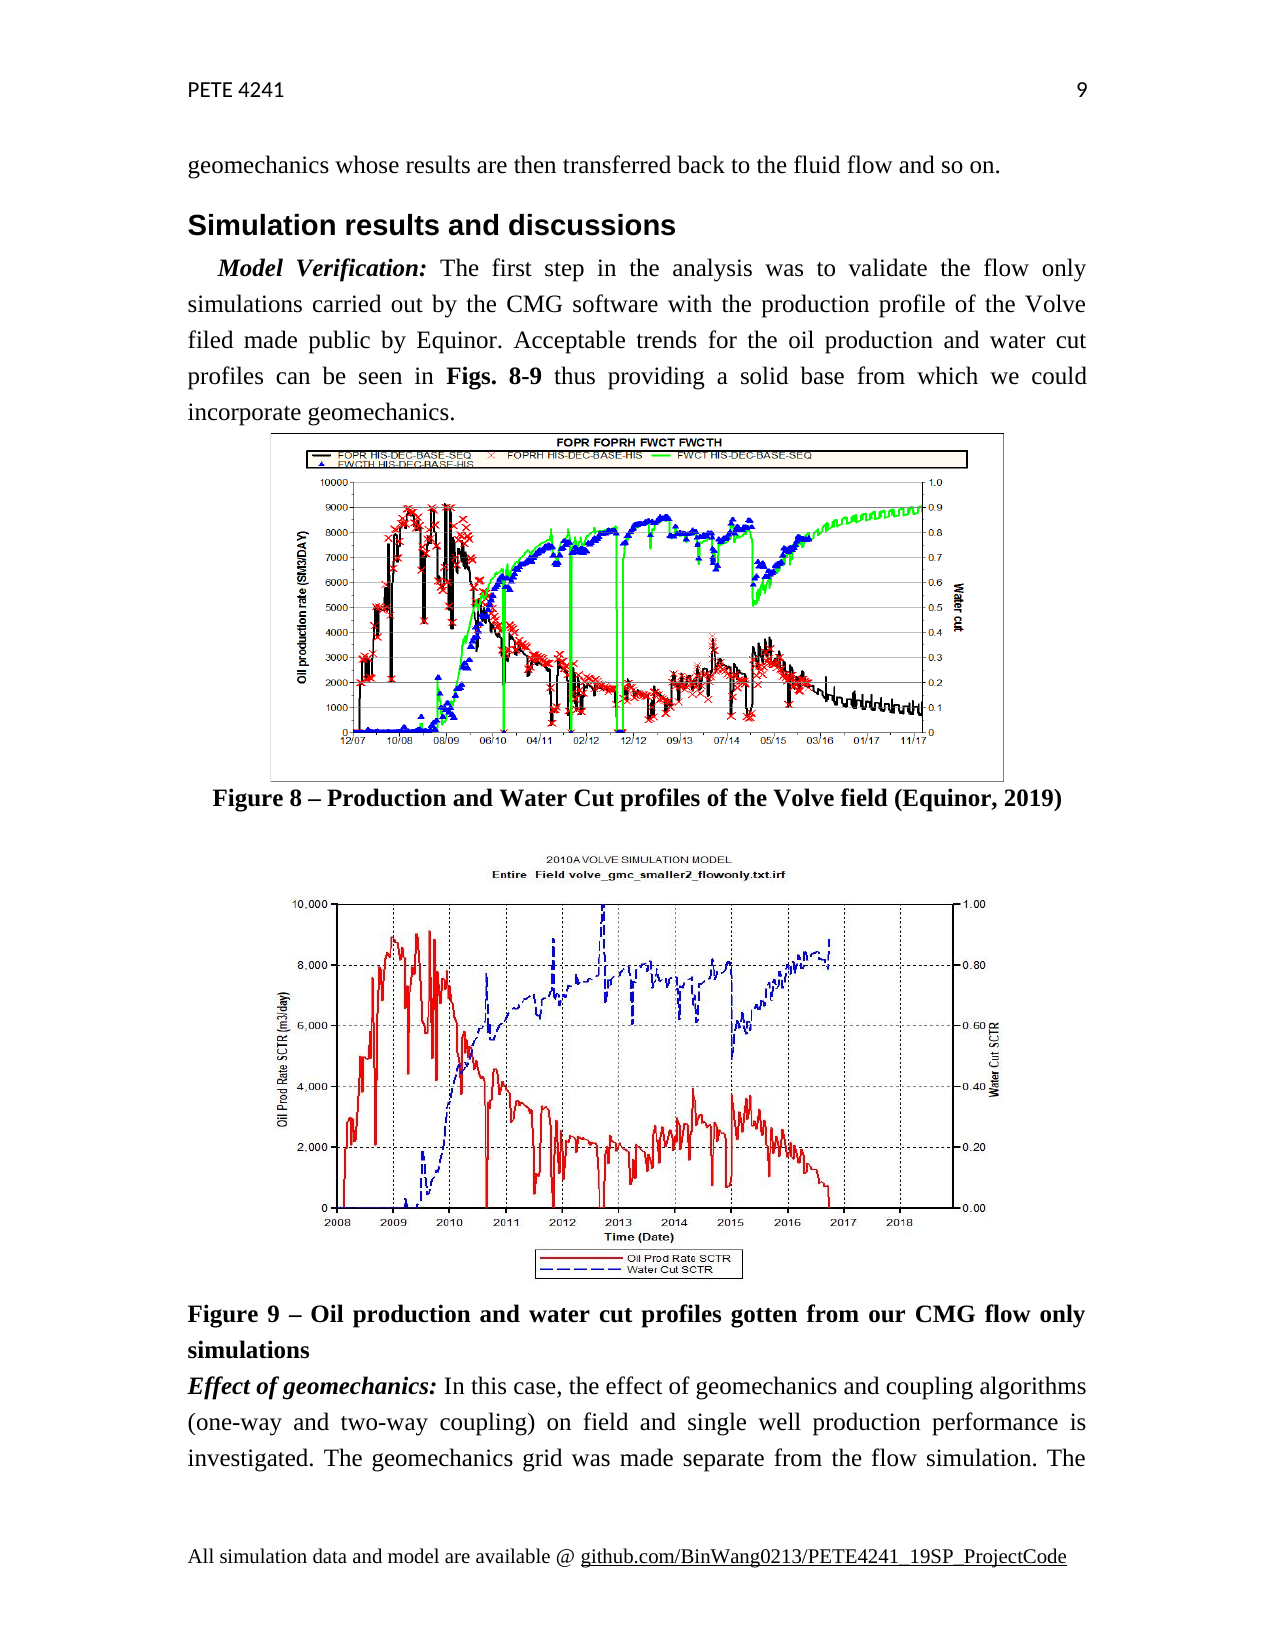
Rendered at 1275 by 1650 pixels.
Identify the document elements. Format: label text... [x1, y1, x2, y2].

text Model Verification: The first step in the analysis was to validate the flow only simulations carried out by the CMG software with the production profile of the Volve filed made public by Equinor. Acceptable trends for the oil production and water cut profiles can be seen in Figs. 8-9 thus providing a solid base from which we could incorporate geomechanics. [187, 253, 1087, 426]
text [187, 1371, 1087, 1472]
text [187, 150, 1087, 179]
text Figure 8 – Production and Water Cut profiles of the Volve field (Equinor, 2019) [187, 783, 1087, 812]
picture [270, 433, 1005, 783]
text Figure 9 – Oil production and water cut profiles gotten from our CMG flow only simulations [187, 1299, 1087, 1364]
picture [258, 847, 1017, 1299]
text Simulation results and discussions [187, 207, 1087, 241]
